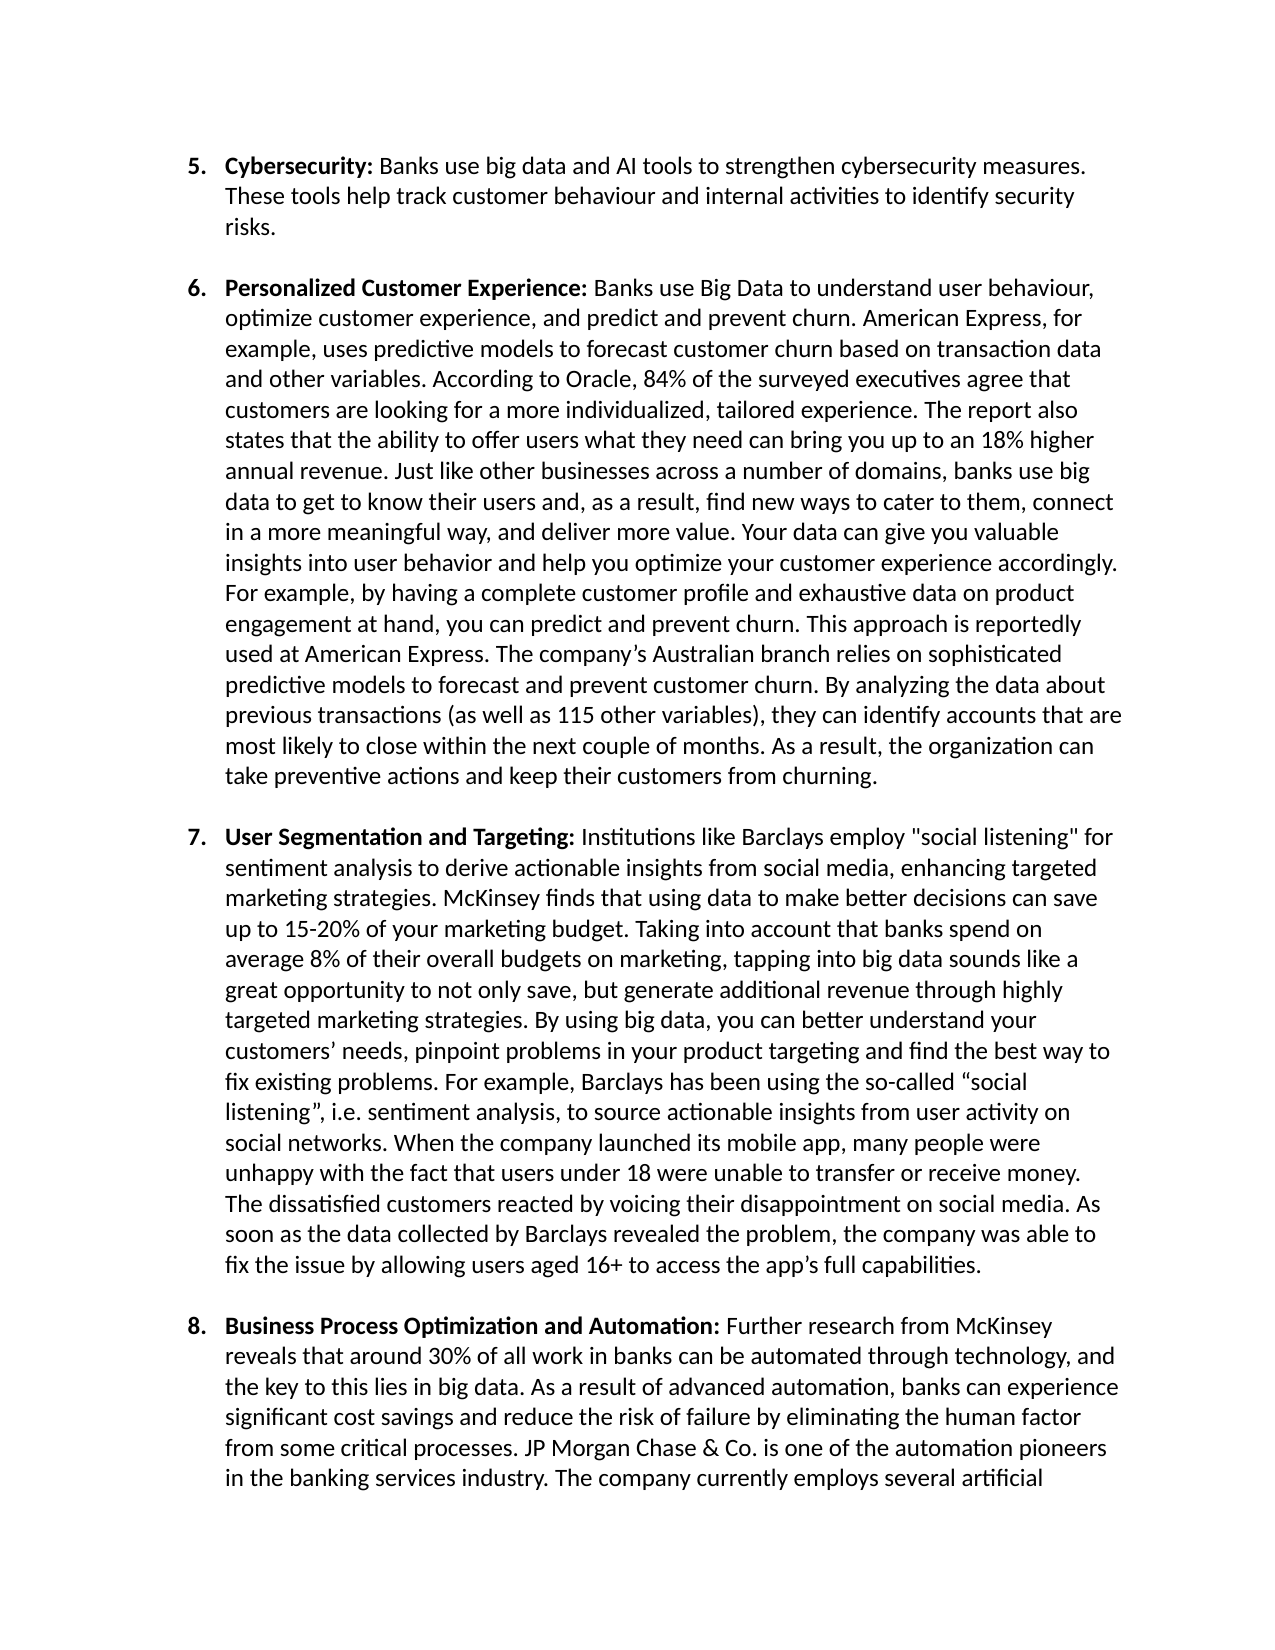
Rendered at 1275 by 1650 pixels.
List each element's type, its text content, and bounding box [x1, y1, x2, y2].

list User Segmentation and Targeting: Institutions like Barclays employ "social listening" for sentiment analysis to derive actionable insights from social media, enhancing targeted marketing strategies. McKinsey finds that using data to make better decisions can save up to 15-20% of your marketing budget. Taking into account that banks spend on average 8% of their overall budgets on marketing, tapping into big data sounds like a great opportunity to not only save, but generate additional revenue through highly targeted marketing strategies. By using big data, you can better understand your customers’ needs, pinpoint problems in your product targeting and find the best way to fix existing problems. For example, Barclays has been using the so-called “social listening”, i.e. sentiment analysis, to source actionable insights from user activity on social networks. When the company launched its mobile app, many people were unhappy with the fact that users under 18 were unable to transfer or receive money. The dissatisfied customers reacted by voicing their disappointment on social media. As soon as the data collected by Barclays revealed the problem, the company was able to fix the issue by allowing users aged 16+ to access the app’s full capabilities. [187, 821, 1125, 1279]
list Personalized Customer Experience: Banks use Big Data to understand user behaviour, optimize customer experience, and predict and prevent churn. American Express, for example, uses predictive models to forecast customer churn based on transaction data and other variables. According to Oracle, 84% of the surveyed executives agree that customers are looking for a more individualized, tailored experience. The report also states that the ability to offer users what they need can bring you up to an 18% higher annual revenue. Just like other businesses across a number of domains, banks use big data to get to know their users and, as a result, find new ways to cater to them, connect in a more meaningful way, and deliver more value. Your data can give you valuable insights into user behavior and help you optimize your customer experience accordingly. For example, by having a complete customer profile and exhaustive data on product engagement at hand, you can predict and prevent churn. This approach is reportedly used at American Express. The company’s Australian branch relies on sophisticated predictive models to forecast and prevent customer churn. By analyzing the data about previous transactions (as well as 115 other variables), they can identify accounts that are most likely to close within the next couple of months. As a result, the organization can take preventive actions and keep their customers from churning. [187, 272, 1125, 791]
